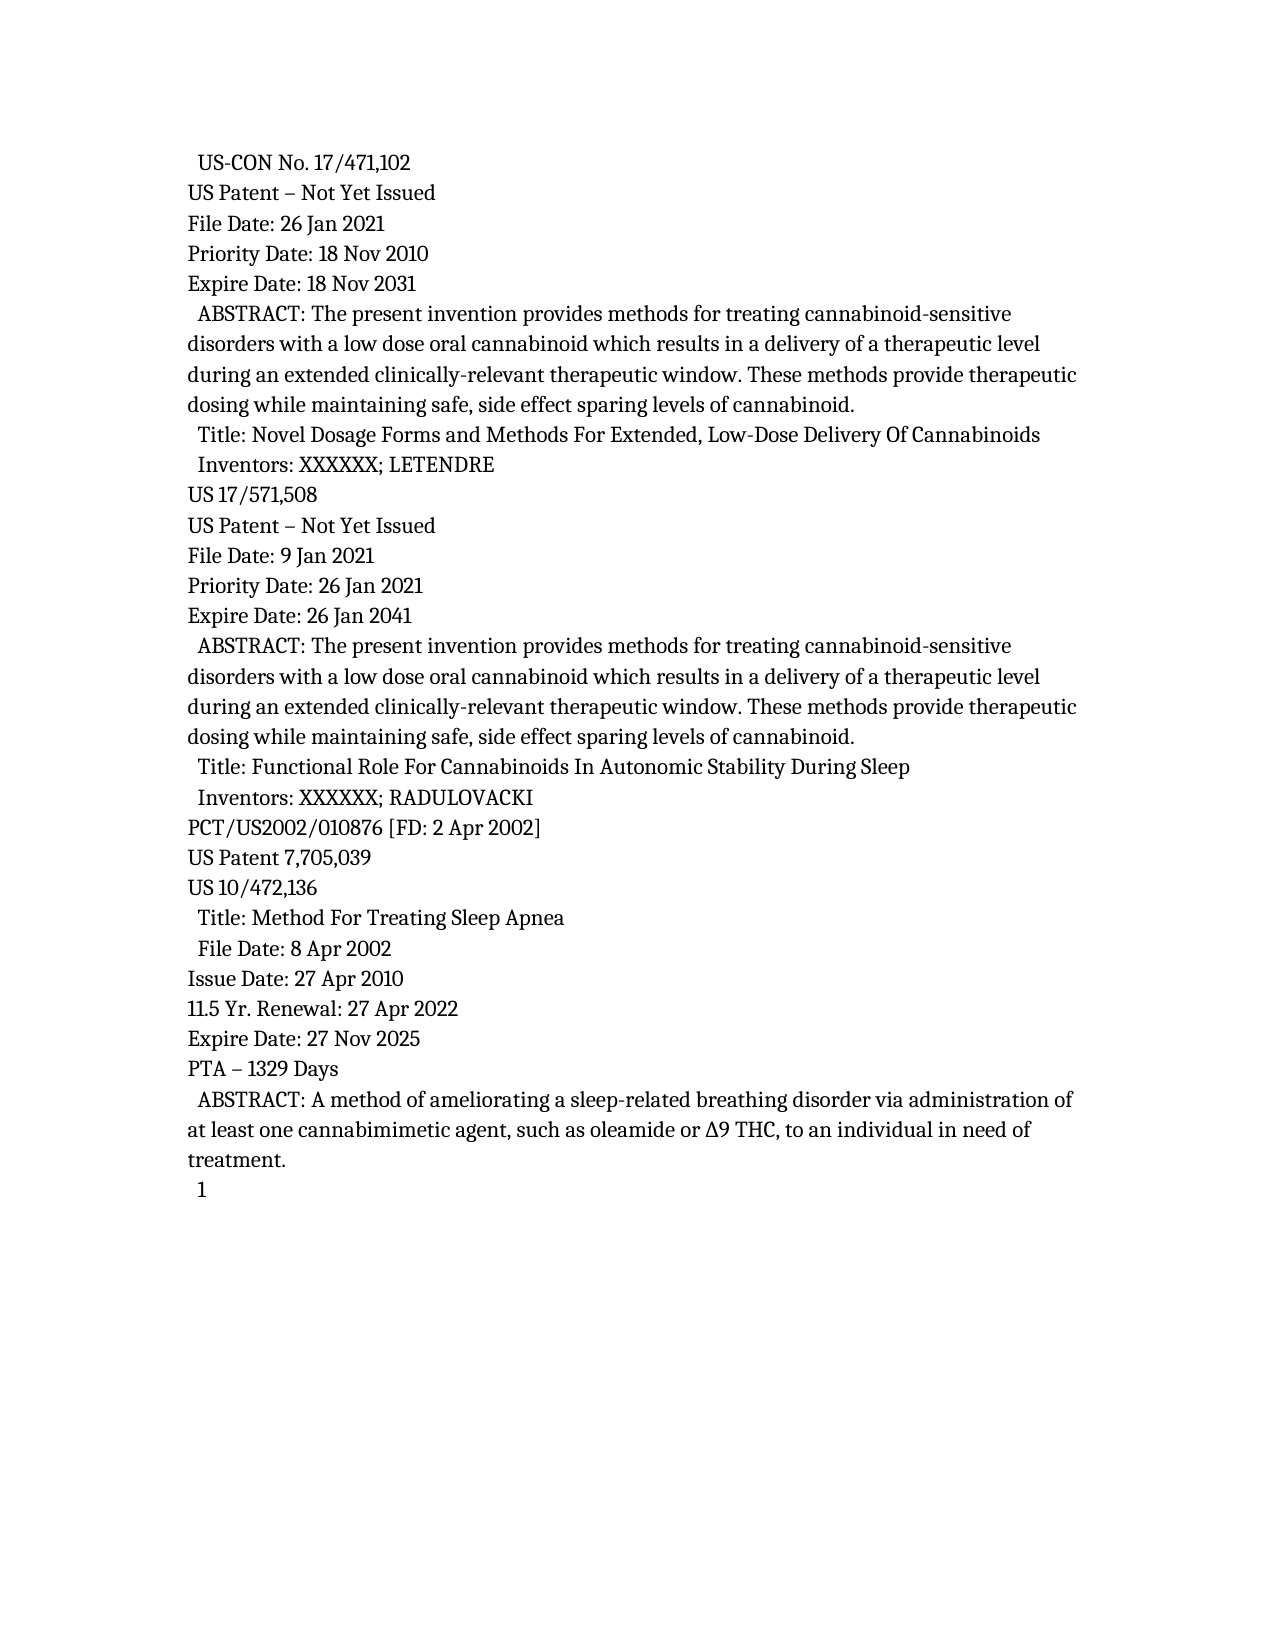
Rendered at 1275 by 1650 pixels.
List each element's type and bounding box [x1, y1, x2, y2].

text [187, 150, 1087, 1203]
